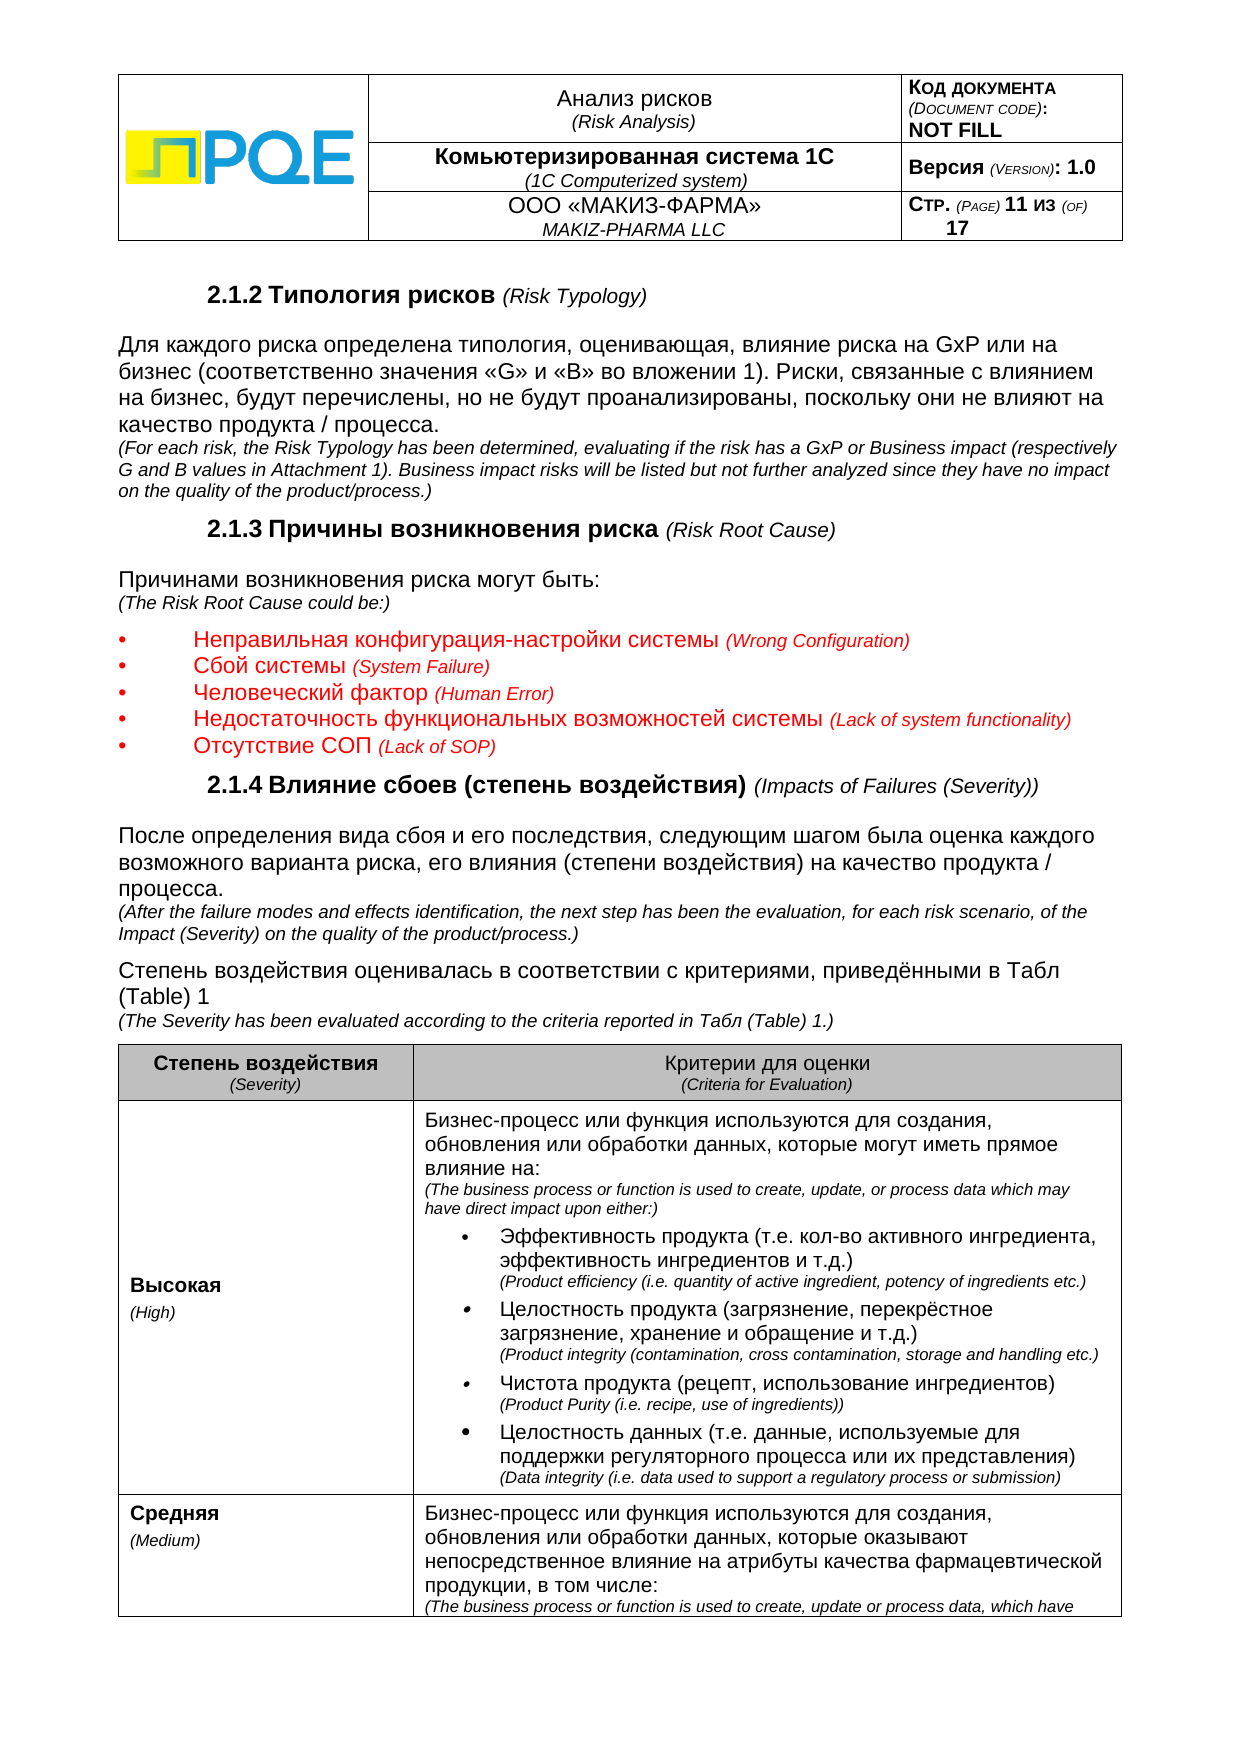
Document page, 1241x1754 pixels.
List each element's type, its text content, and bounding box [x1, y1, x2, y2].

table_cell Средняя (Medium) [119, 1495, 413, 1616]
text После определения вида сбоя и его последствия, следующим шагом была оценка каждого возможного варианта риска, его влияния (степени воздействия) на качество продукта / процесса. (After the failure modes and effects identification, the next step has been the evaluation, for each risk scenario, of the Impact (Severity) on the quality of the product/process.) [118, 822, 1122, 944]
text • Недостаточность функциональных возможностей системы (Lack of system functionality) [118, 705, 1122, 732]
picture [125, 125, 361, 190]
text • Сбой системы (System Failure) [118, 652, 1122, 679]
text Для каждого риска определена типология, оценивающая, влияние риска на GxP или на бизнес (соответственно значения «G» и «B» во вложении 1). Риски, связанные с влиянием на бизнес, будут перечислены, но не будут проанализированы, поскольку они не влияют на качество продукта / процесса. (For each risk, the Risk Typology has been determined, evaluating if the risk has a GxP or Business impact (respectively G and B values in Attachment 1). Business impact risks will be listed but not further analyzed since they have no impact on the quality of the product/process.) [118, 331, 1122, 502]
text Причины возникновения риска (Risk Root Cause) [207, 514, 1122, 543]
text • Человеческий фактор (Human Error) [118, 679, 1122, 705]
text • Отсутствие СОП (Lack of SOP) [118, 732, 1122, 758]
table_header Степень воздействия (Severity) [119, 1045, 413, 1100]
table_cell Бизнес-процесс или функция используются для создания, обновления или обработки данных, которые могут иметь прямое влияние на: (The business process or function is used to create, update, or process data which may have direct impact upon either:) Эффективность продукта (т.е. кол-во активного ингредиента, эффективность ингредиентов и т.д.) (Product efficiency (i.e. quantity of active ingredient, potency of ingredients etc.) Целостность продукта (загрязнение, перекрёстное загрязнение, хранение и обращение и т.д.) (Product integrity (contamination, cross contamination, storage and handling etc.) Чистота продукта (рецепт, использование ингредиентов) (Product Purity (i.e. recipe, use of ingredients)) Целостность данных (т.е. данные, используемые для поддержки регуляторного процесса или их представления) (Data integrity (i.e. data used to support a regulatory process or submission) [414, 1101, 1121, 1493]
text Влияние сбоев (степень воздействия) (Impacts of Failures (Severity)) [207, 770, 1122, 799]
table_header Критерии для оценки (Criteria for Evaluation) [414, 1045, 1121, 1100]
text • Неправильная конфигурация-настройки системы (Wrong Configuration) [118, 626, 1122, 652]
table_cell Высокая (High) [119, 1101, 413, 1493]
text Типология рисков (Risk Typology) [207, 280, 1122, 308]
text Причинами возникновения риска могут быть: (The Risk Root Cause could be:) [118, 566, 1122, 614]
text Степень воздействия оценивалась в соответствии с критериями, приведёнными в Табл (Table) 1 (The Severity has been evaluated according to the criteria reported in Табл (Table) 1.) [118, 957, 1122, 1031]
